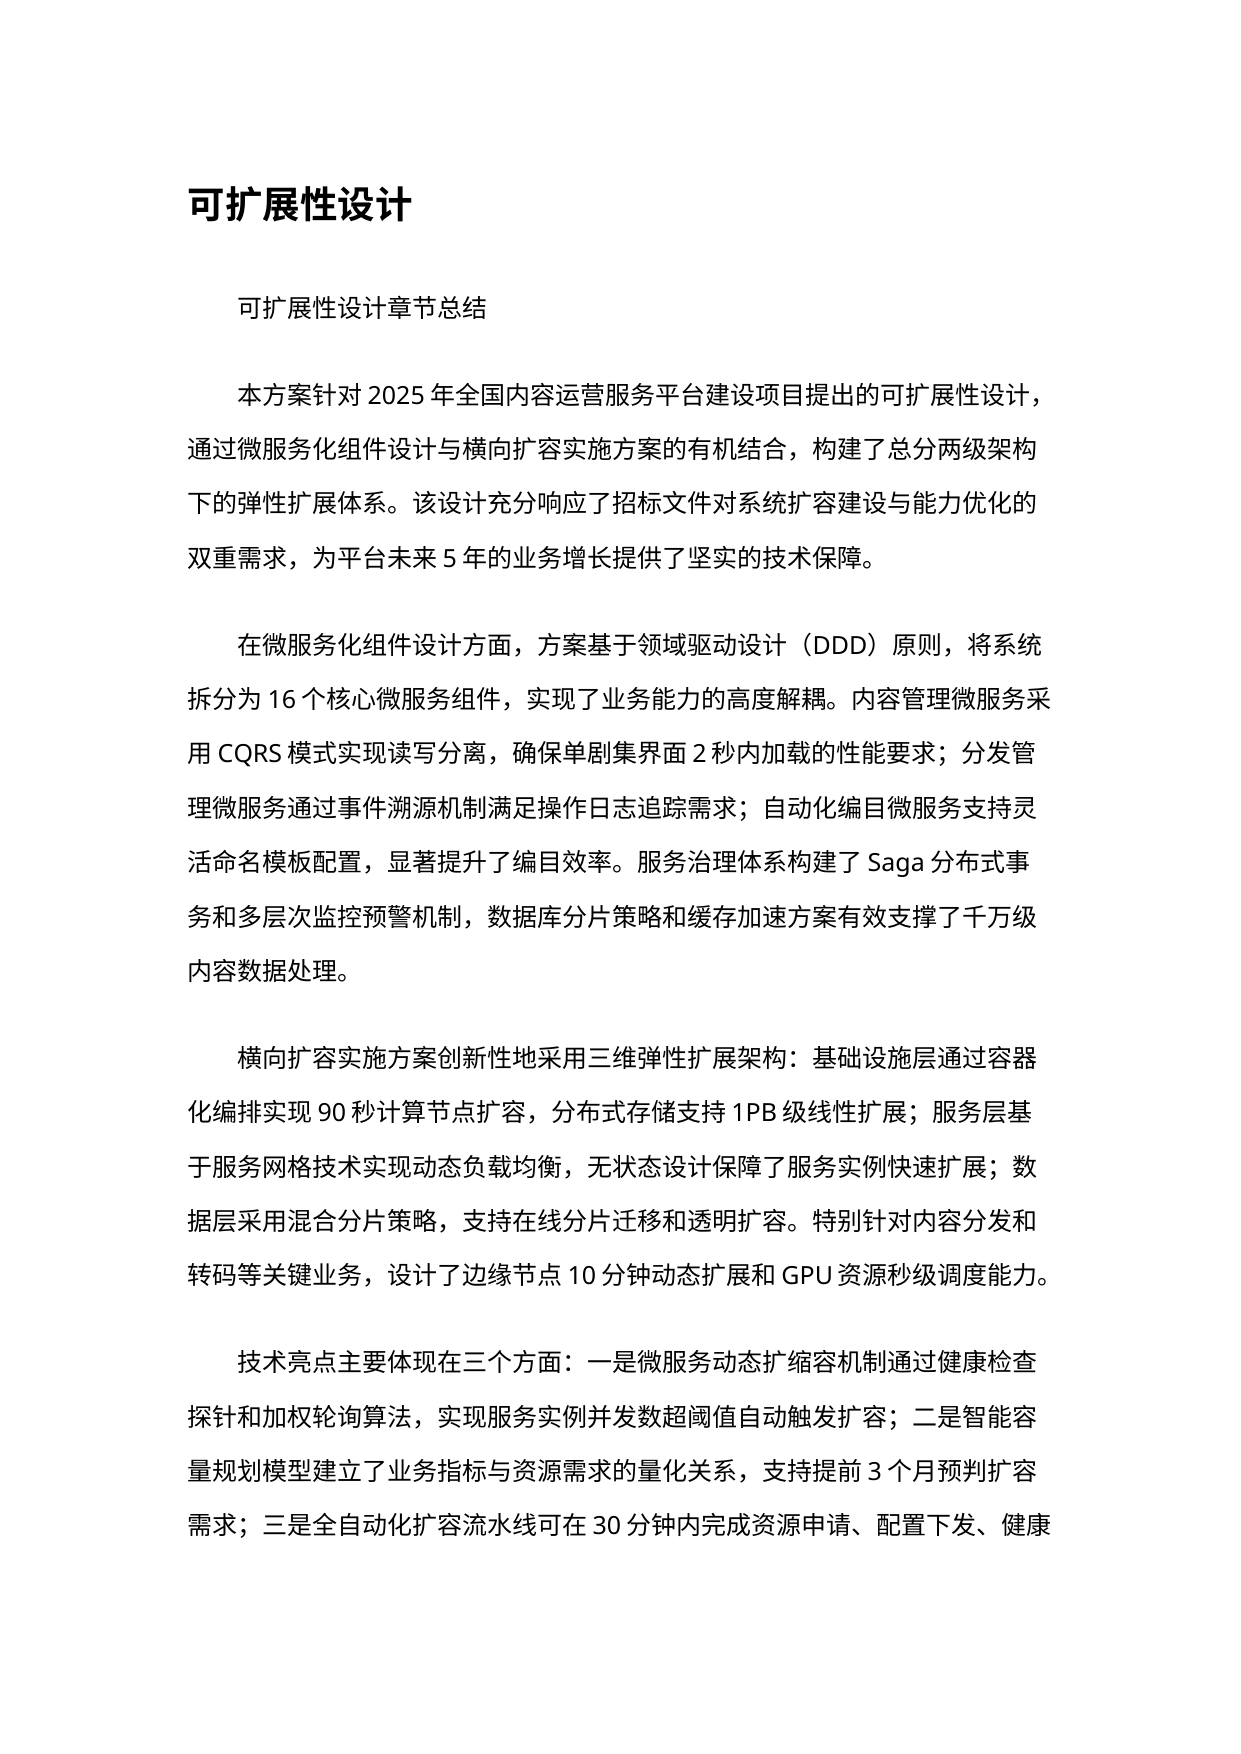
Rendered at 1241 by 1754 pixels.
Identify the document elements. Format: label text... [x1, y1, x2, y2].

text 在微服务化组件设计方面，方案基于领域驱动设计（DDD）原则，将系统拆分为16个核心微服务组件，实现了业务能力的高度解耦。内容管理微服务采用CQRS模式实现读写分离，确保单剧集界面2秒内加载的性能要求；分发管理微服务通过事件溯源机制满足操作日志追踪需求；自动化编目微服务支持灵活命名模板配置，显著提升了编目效率。服务治理体系构建了Saga分布式事务和多层次监控预警机制，数据库分片策略和缓存加速方案有效支撑了千万级内容数据处理。 [187, 625, 1053, 988]
text 本方案针对2025年全国内容运营服务平台建设项目提出的可扩展性设计，通过微服务化组件设计与横向扩容实施方案的有机结合，构建了总分两级架构下的弹性扩展体系。该设计充分响应了招标文件对系统扩容建设与能力优化的双重需求，为平台未来5年的业务增长提供了坚实的技术保障。 [187, 375, 1053, 574]
text 可扩展性设计章节总结 [187, 288, 1053, 324]
text 横向扩容实施方案创新性地采用三维弹性扩展架构：基础设施层通过容器化编排实现90秒计算节点扩容，分布式存储支持1PB级线性扩展；服务层基于服务网格技术实现动态负载均衡，无状态设计保障了服务实例快速扩展；数据层采用混合分片策略，支持在线分片迁移和透明扩容。特别针对内容分发和转码等关键业务，设计了边缘节点10分钟动态扩展和GPU资源秒级调度能力。 [187, 1038, 1053, 1292]
text 可扩展性设计 [187, 174, 1053, 229]
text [187, 1343, 1053, 1542]
